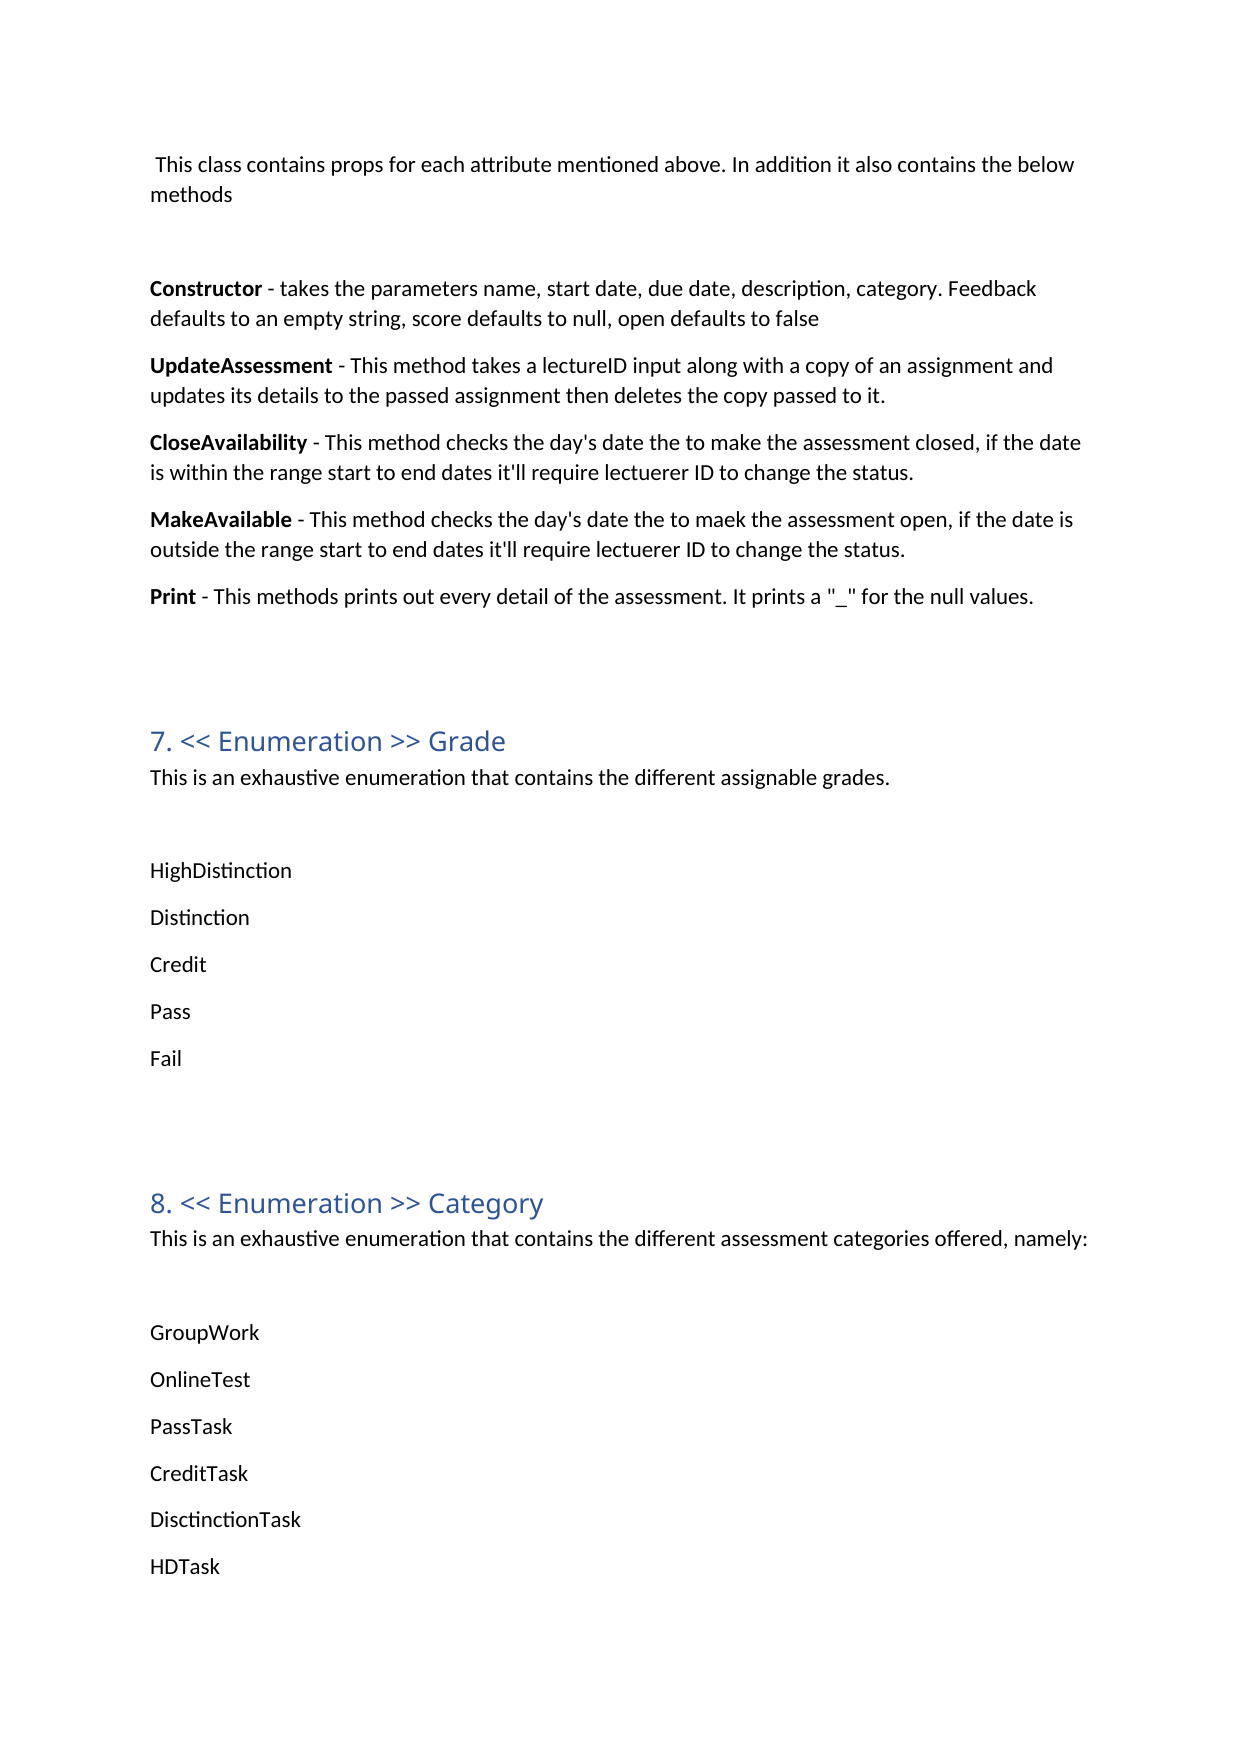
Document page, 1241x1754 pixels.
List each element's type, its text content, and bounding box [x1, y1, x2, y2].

text DisctinctionTask [150, 1506, 1090, 1534]
text Distinction [150, 903, 1090, 931]
text Print - This methods prints out every detail of the assessment. It prints a "_" for the null values. [150, 582, 1090, 610]
text OnlineTest [150, 1365, 1090, 1393]
text Credit [150, 950, 1090, 978]
text CloseAvailability - This method checks the day's date the to make the assessment closed, if the date is within the range start to end dates it'll require lectuerer ID to change the status. [150, 428, 1090, 486]
text This class contains props for each attribute mentioned above. In addition it also contains the below methods [150, 150, 1090, 208]
text This is an exhaustive enumeration that contains the different assessment categories offered, namely: [150, 1224, 1090, 1252]
text CreditTask [150, 1459, 1090, 1487]
text UpdateAssessment - This method takes a lectureID input along with a copy of an assignment and updates its details to the passed assignment then deletes the copy passed to it. [150, 351, 1090, 409]
subtitle 8. << Enumeration >> Category [150, 1184, 1090, 1221]
text Fail [150, 1044, 1090, 1072]
text HDTask [150, 1552, 1090, 1581]
text Constructor - takes the parameters name, start date, due date, description, category. Feedback defaults to an empty string, score defaults to null, open defaults to false [150, 274, 1090, 332]
text MakeAvailable - This method checks the day's date the to maek the assessment open, if the date is outside the range start to end dates it'll require lectuerer ID to change the status. [150, 505, 1090, 563]
text This is an exhaustive enumeration that contains the different assignable grades. [150, 763, 1090, 791]
text GroupWork [150, 1318, 1090, 1346]
subtitle 7. << Enumeration >> Grade [150, 723, 1090, 760]
text PassTask [150, 1412, 1090, 1440]
text Pass [150, 997, 1090, 1025]
text HighDistinction [150, 856, 1090, 884]
